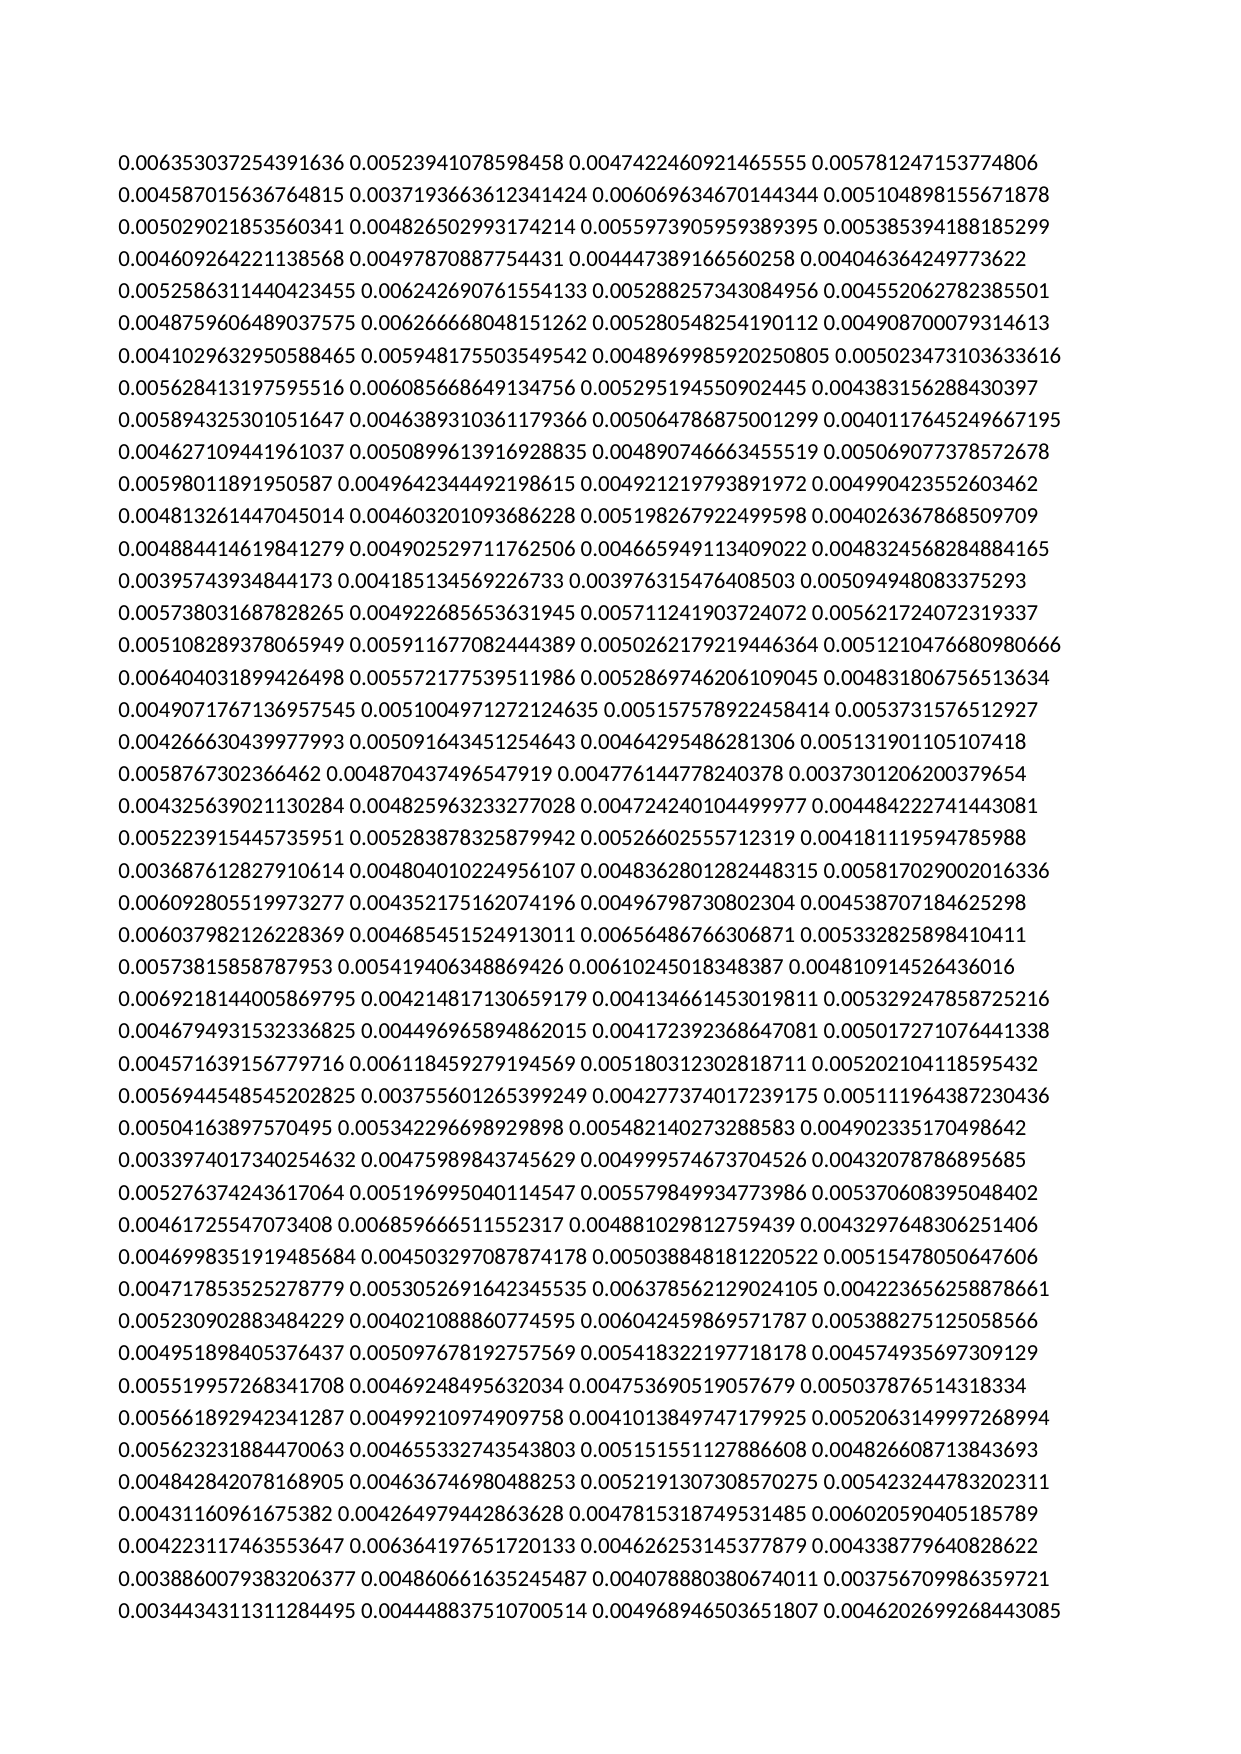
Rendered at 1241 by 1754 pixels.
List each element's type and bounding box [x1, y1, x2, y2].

text [118, 148, 1122, 1624]
